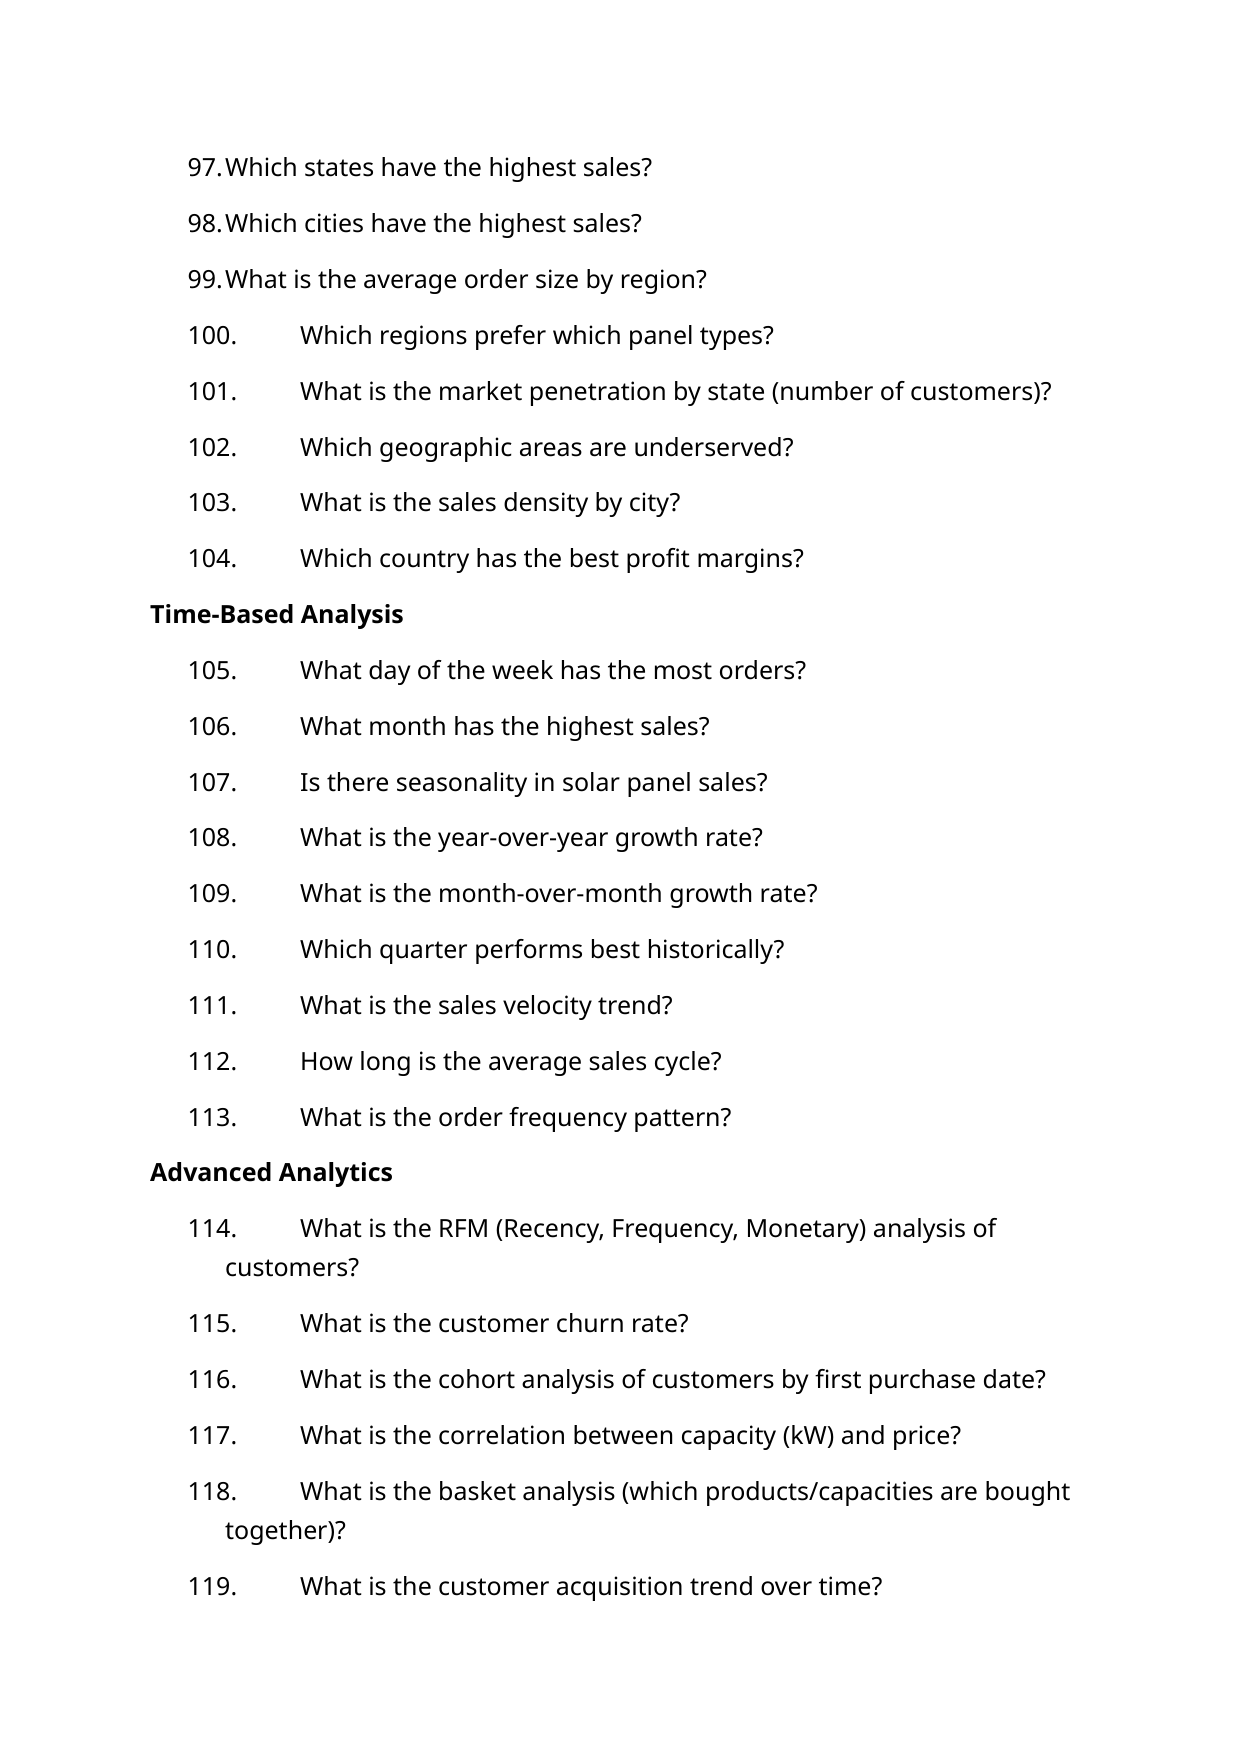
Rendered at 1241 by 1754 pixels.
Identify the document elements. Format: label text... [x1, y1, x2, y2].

list What day of the week has the most orders? [187, 652, 1090, 687]
text Time-Based Analysis [150, 597, 1090, 631]
list Which cities have the highest sales? [187, 206, 1090, 240]
list What is the basket analysis (which products/capacities are bought together)? [187, 1473, 1090, 1547]
list Which quarter performs best historically? [187, 932, 1090, 966]
list How long is the average sales cycle? [187, 1043, 1090, 1077]
list Which regions prefer which panel types? [187, 317, 1090, 352]
list Is there seasonality in solar panel sales? [187, 764, 1090, 798]
list What is the customer churn rate? [187, 1306, 1090, 1340]
list What is the sales velocity trend? [187, 987, 1090, 1022]
list Which geographic areas are underserved? [187, 429, 1090, 463]
list What is the order frequency pattern? [187, 1099, 1090, 1133]
list What is the customer acquisition trend over time? [187, 1568, 1090, 1602]
list What is the month-over-month growth rate? [187, 876, 1090, 910]
text Advanced Analytics [150, 1155, 1090, 1189]
list What is the year-over-year growth rate? [187, 820, 1090, 854]
list What is the average order size by region? [187, 262, 1090, 296]
list What is the market penetration by state (number of customers)? [187, 373, 1090, 407]
list Which country has the best profit margins? [187, 541, 1090, 575]
list Which states have the highest sales? [187, 150, 1090, 184]
list What is the RFM (Recency, Frequency, Monetary) analysis of customers? [187, 1211, 1090, 1284]
list What is the correlation between capacity (kW) and price? [187, 1417, 1090, 1452]
list What month has the highest sales? [187, 708, 1090, 742]
list What is the cohort analysis of customers by first purchase date? [187, 1362, 1090, 1396]
list What is the sales density by city? [187, 485, 1090, 519]
